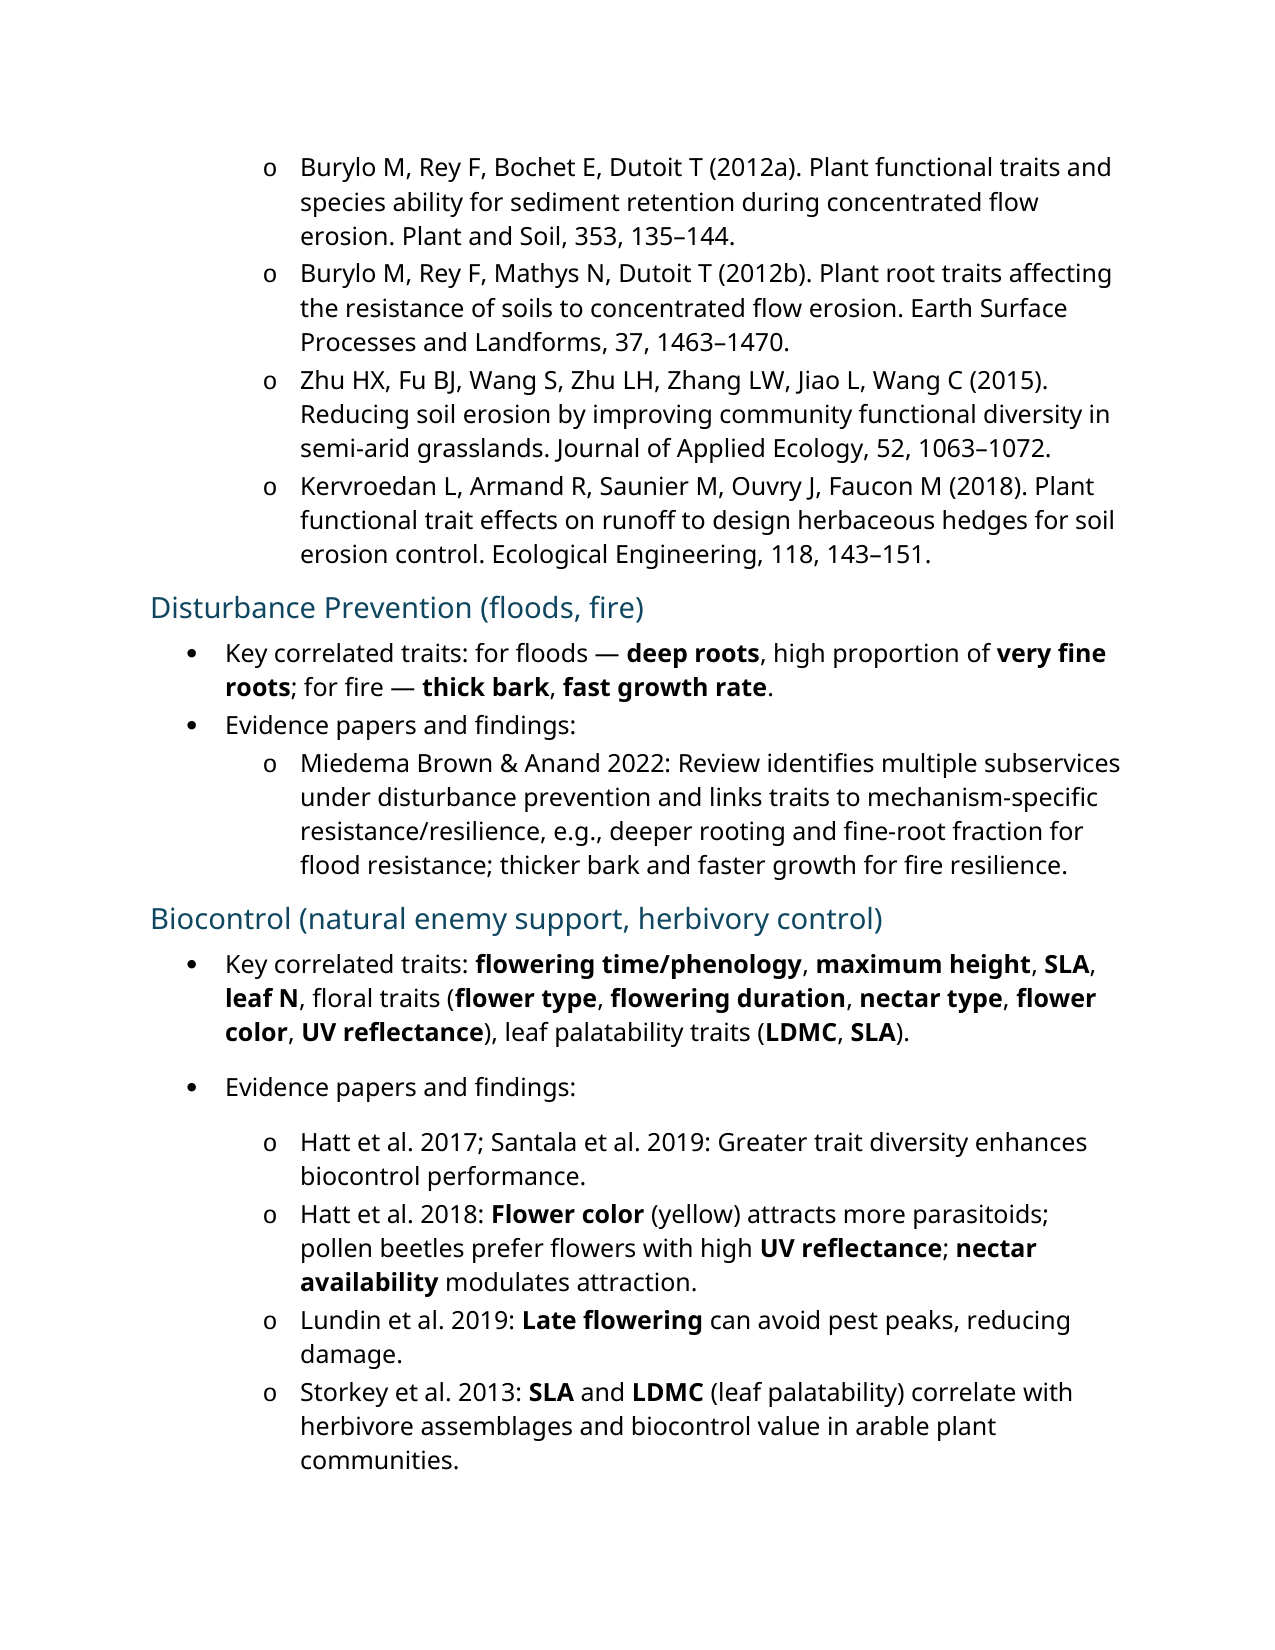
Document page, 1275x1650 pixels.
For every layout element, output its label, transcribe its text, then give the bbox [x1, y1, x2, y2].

list Evidence papers and findings: [187, 707, 1125, 741]
list Hatt et al. 2017; Santala et al. 2019: Greater trait diversity enhances biocontrol performance. [262, 1124, 1125, 1193]
subtitle Disturbance Prevention (floods, fire) [150, 587, 1125, 627]
list Lundin et al. 2019: Late flowering can avoid pest peaks, reducing damage. [262, 1302, 1125, 1371]
list Zhu HX, Fu BJ, Wang S, Zhu LH, Zhang LW, Jiao L, Wang C (2015). Reducing soil erosion by improving community functional diversity in semi-arid grasslands. Journal of Applied Ecology, 52, 1063–1072. [262, 362, 1125, 465]
list Miedema Brown & Anand 2022: Review identifies multiple subservices under disturbance prevention and links traits to mechanism-specific resistance/resilience, e.g., deeper rooting and fine-root fraction for flood resistance; thicker bark and faster growth for fire resilience. [262, 745, 1125, 882]
list Key correlated traits: for floods — deep roots, high proportion of very fine roots; for fire — thick bark, fast growth rate. [187, 636, 1125, 704]
list Storkey et al. 2013: SLA and LDMC (leaf palatability) correlate with herbivore assemblages and biocontrol value in arable plant communities. [262, 1374, 1125, 1477]
list Hatt et al. 2018: Flower color (yellow) attracts more parasitoids; pollen beetles prefer flowers with high UV reflectance; nectar availability modulates attraction. [262, 1196, 1125, 1299]
subtitle Biocontrol (natural enemy support, herbivory control) [150, 898, 1125, 938]
list Burylo M, Rey F, Mathys N, Dutoit T (2012b). Plant root traits affecting the resistance of soils to concentrated flow erosion. Earth Surface Processes and Landforms, 37, 1463–1470. [262, 256, 1125, 358]
list Key correlated traits: flowering time/phenology, maximum height, SLA, leaf N, floral traits (flower type, flowering duration, nectar type, flower color, UV reflectance), leaf palatability traits (LDMC, SLA). [187, 946, 1125, 1048]
list Evidence papers and findings: [187, 1069, 1125, 1103]
list Kervroedan L, Armand R, Saunier M, Ouvry J, Faucon M (2018). Plant functional trait effects on runoff to design herbaceous hedges for soil erosion control. Ecological Engineering, 118, 143–151. [262, 468, 1125, 571]
list Burylo M, Rey F, Bochet E, Dutoit T (2012a). Plant functional traits and species ability for sediment retention during concentrated flow erosion. Plant and Soil, 353, 135–144. [262, 150, 1125, 252]
